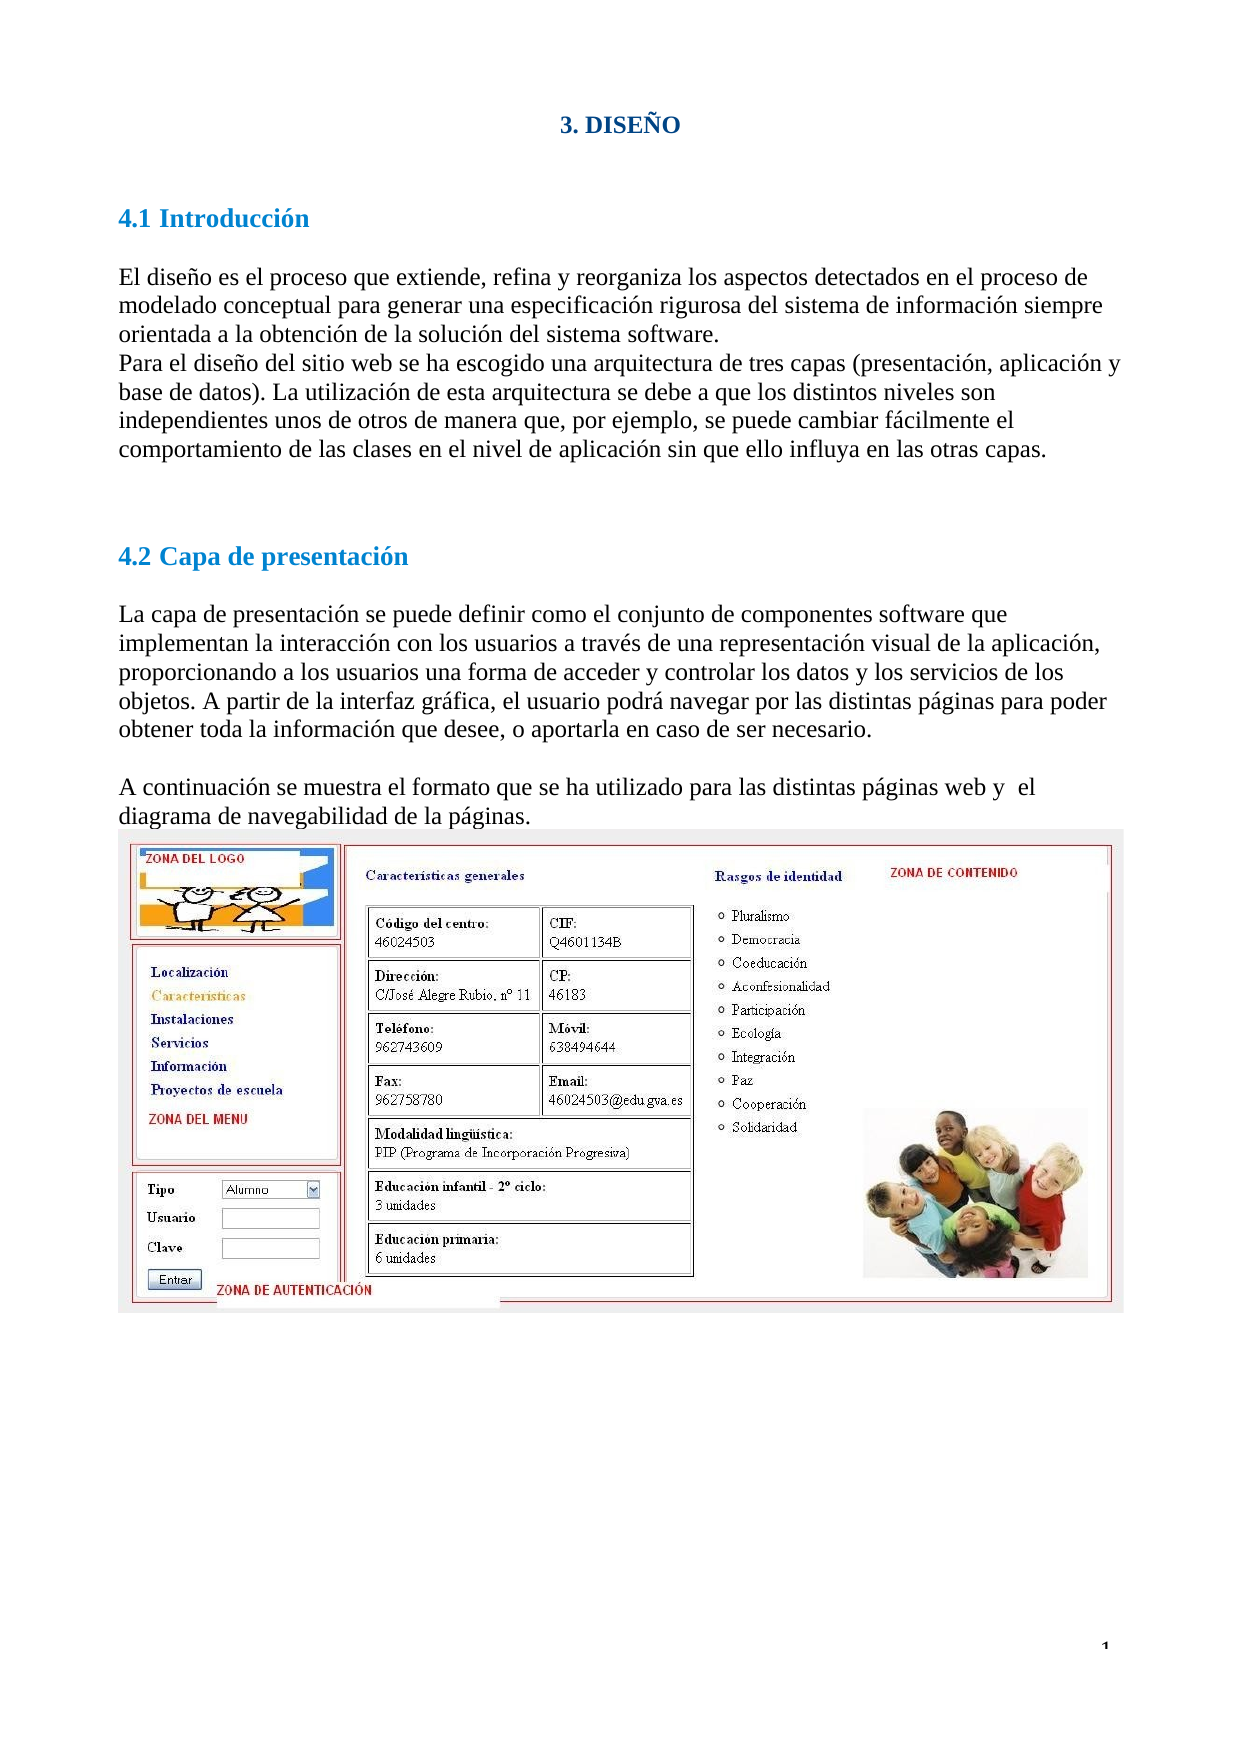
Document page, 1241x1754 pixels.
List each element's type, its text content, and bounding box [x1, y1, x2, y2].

subtitle Introducción [118, 202, 1134, 233]
picture [118, 829, 1124, 1313]
subtitle Capa de presentación [118, 540, 1134, 571]
text A continuación se muestra el formato que se ha utilizado para las distintas páginas web y el diagrama de navegabilidad de la páginas. [118, 772, 1134, 829]
text El diseño es el proceso que extiende, refina y reorganiza los aspectos detectados en el proceso de modelado conceptual para generar una especificación rigurosa del sistema de información siempre orientada a la obtención de la solución del sistema software. [118, 262, 1106, 348]
text La capa de presentación se puede definir como el conjunto de componentes software que implementan la interacción con los usuarios a través de una representación visual de la aplicación, proporcionando a los usuarios una forma de acceder y controlar los datos y los servicios de los objetos. A partir de la interfaz gráfica, el usuario podrá navegar por las distintas páginas para poder obtener toda la información que desee, o aportarla en caso de ser necesario. [118, 599, 1109, 743]
list DISEÑO [560, 110, 1134, 139]
text Para el diseño del sitio web se ha escogido una arquitectura de tres capas (presentación, aplicación y base de datos). La utilización de esta arquitectura se debe a que los distintos niveles son independientes unos de otros de manera que, por ejemplo, se puede cambiar fácilmente el comportamiento de las clases en el nivel de aplicación sin que ello influya en las otras capas. [118, 348, 1123, 463]
